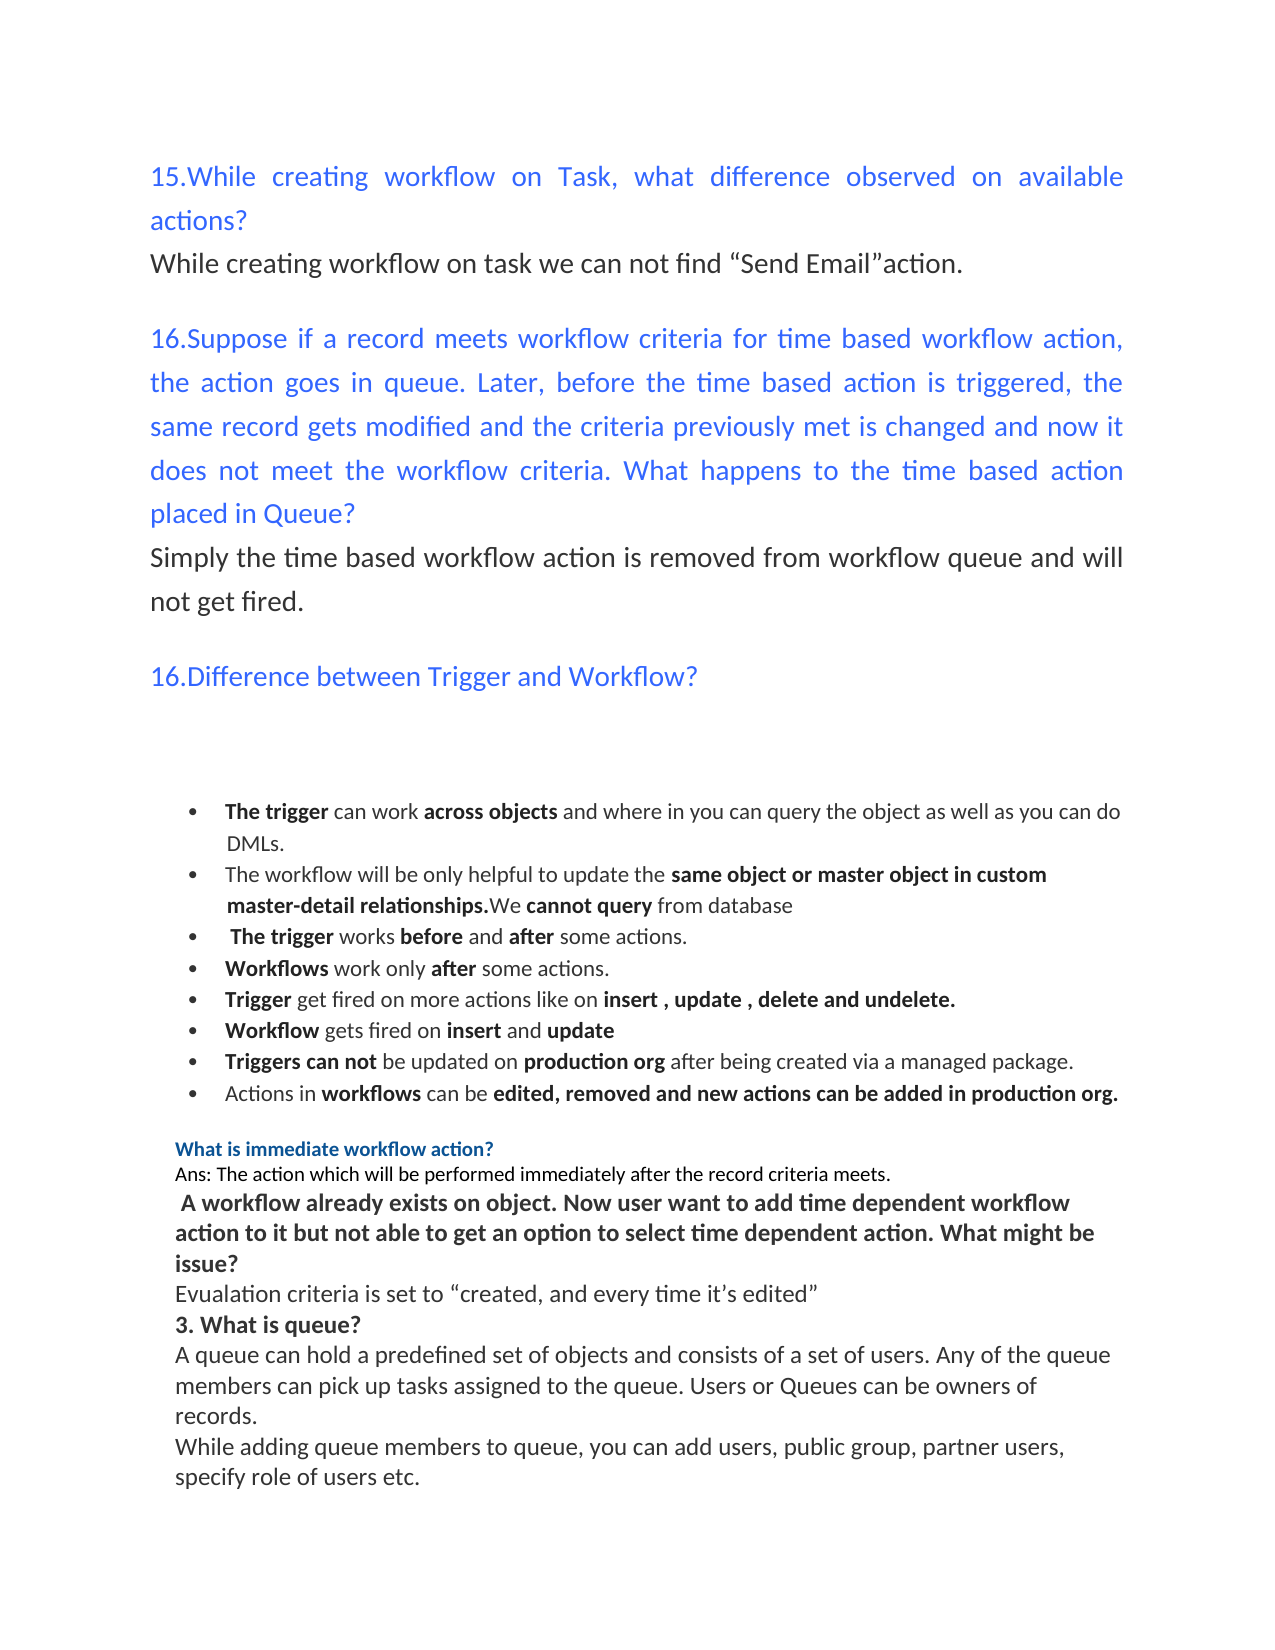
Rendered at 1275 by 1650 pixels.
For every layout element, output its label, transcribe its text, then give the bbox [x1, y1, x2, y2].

text 16.Suppose if a record meets workflow criteria for time based workflow action, the action goes in queue. Later, before the time based action is triggered, the same record gets modified and the criteria previously met is changed and now it does not meet the workflow criteria. What happens to the time based action placed in Queue? [150, 312, 1125, 531]
text What is immediate workflow action? Ans: The action which will be performed immediately after the record criteria meets. [494, 1136, 1125, 1187]
text 16.Difference between Trigger and Workflow? [150, 650, 1125, 694]
list Trigger get fired on more actions like on insert , update , delete and undelete. [189, 982, 1125, 1013]
text 15.While creating workflow on Task, what difference observed on available actions? [150, 150, 1125, 237]
list The workflow will be only helpful to update the same object or master object in custom master-detail relationships.We cannot query from database [189, 857, 1125, 919]
text A workflow already exists on object. Now user want to add time dependent workflow action to it but not able to get an option to select time dependent action. What might be issue? Evualation criteria is set to “created, and every time it’s edited” 3. What is queue? A queue can hold a predefined set of objects and consists of a set of users. Any of the queue members can pick up tasks assigned to the queue. Users or Queues can be owners of records. While adding queue members to queue, you can add users, public group, partner users, specify role of users etc. [239, 1187, 1125, 1492]
list Workflow gets fired on insert and update [189, 1013, 1125, 1044]
list Triggers can not be updated on production org after being created via a managed package. [189, 1044, 1125, 1075]
text Simply the time based workflow action is removed from workflow queue and will not get fired. [150, 531, 1125, 619]
list Workflows work only after some actions. [189, 950, 1125, 982]
list The trigger can work across objects and where in you can query the object as well as you can do DMLs. [189, 794, 1125, 857]
list The trigger works before and after some actions. [189, 919, 1125, 950]
text While creating workflow on task we can not find “Send Email”action. [150, 237, 1125, 281]
list Actions in workflows can be edited, removed and new actions can be added in production org. [189, 1075, 1125, 1107]
